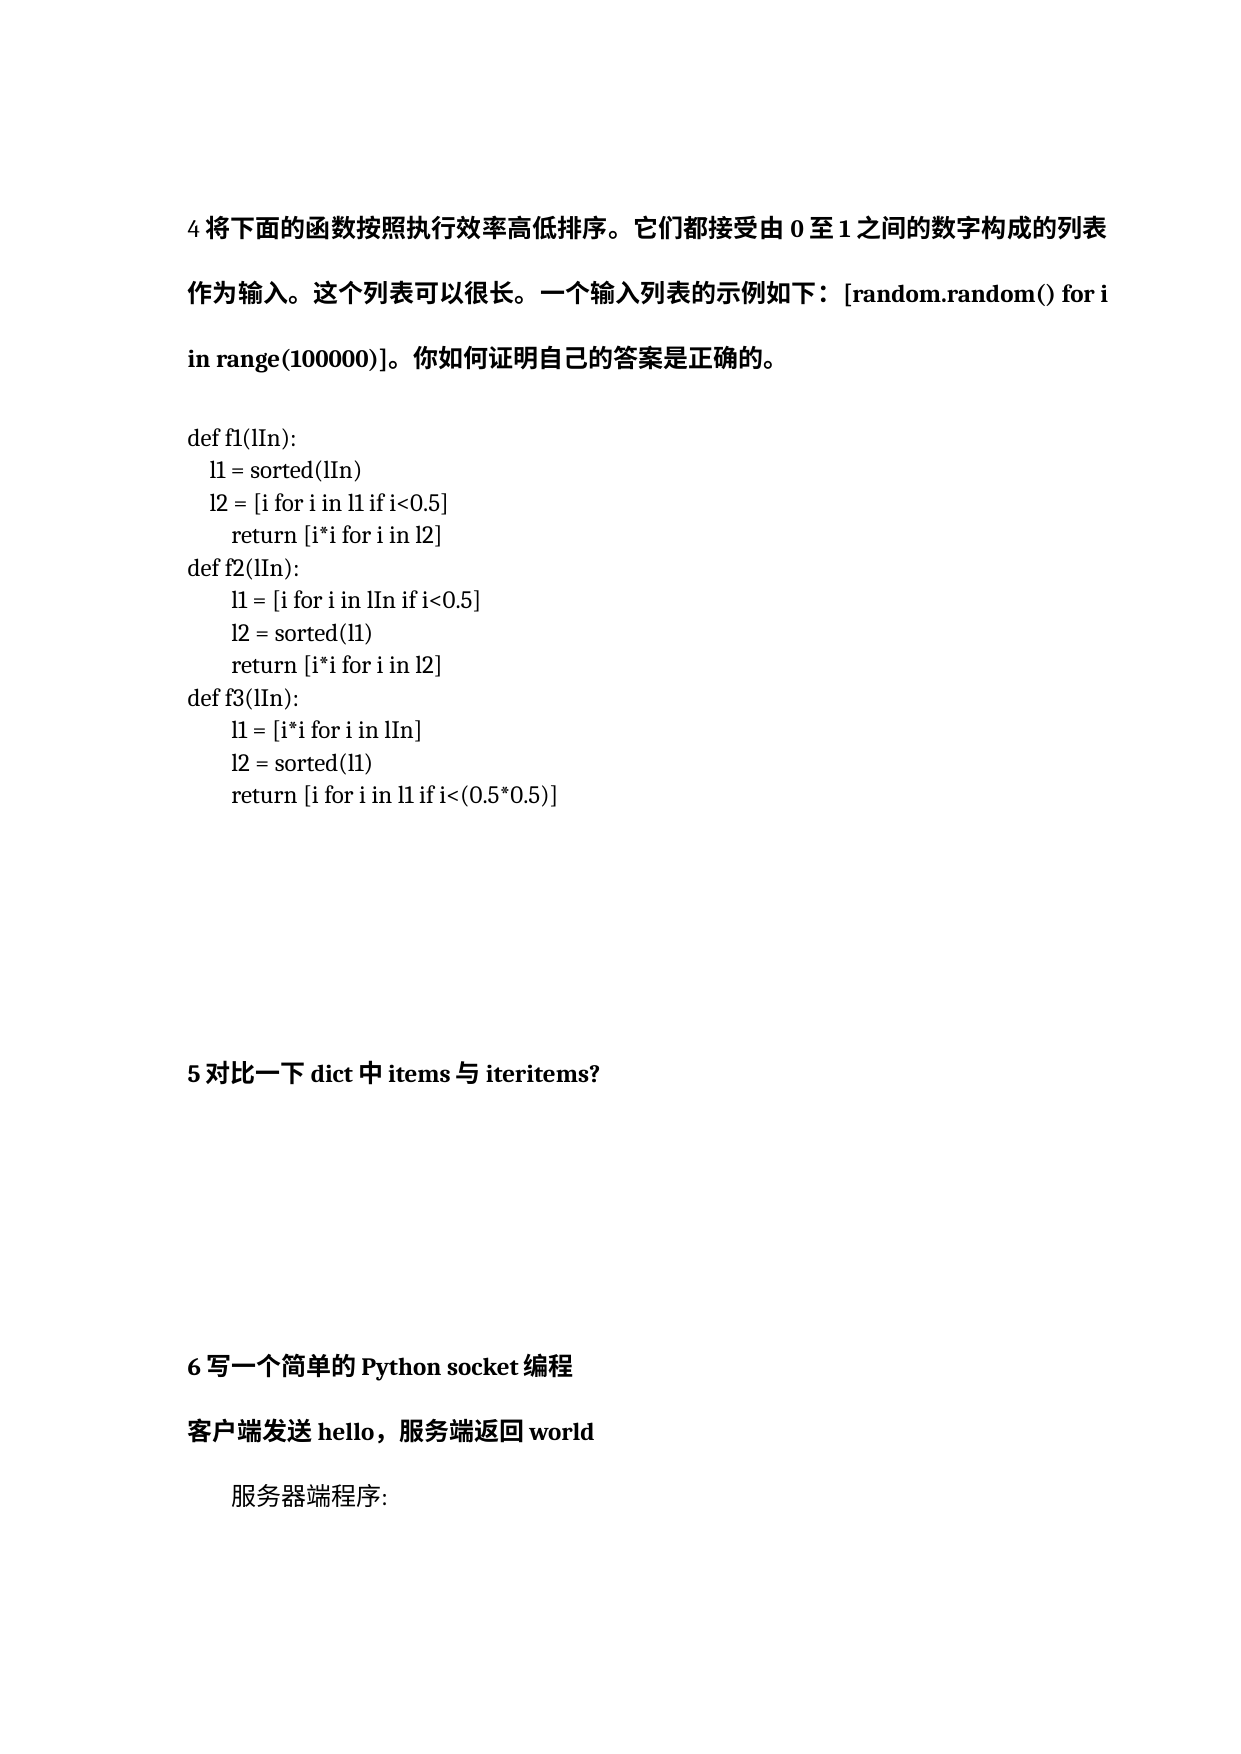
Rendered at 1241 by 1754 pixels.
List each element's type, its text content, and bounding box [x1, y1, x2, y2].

text l2 = [i for i in l1 if i<0.5] [187, 487, 1108, 519]
text 服务器端程序: [187, 1462, 1108, 1527]
text l2 = sorted(l1) [187, 617, 1108, 649]
text 5对比一下dict中items与iteritems? [187, 1039, 1108, 1104]
text def f2(lIn): [187, 552, 1108, 584]
text 客户端发送hello，服务端返回world [187, 1397, 1108, 1462]
text l1 = [i*i for i in lIn] [187, 714, 1108, 747]
text def f1(lIn): [187, 422, 1108, 454]
text def f3(lIn): [187, 682, 1108, 714]
text l1 = sorted(lIn) [187, 454, 1108, 487]
text 4将下面的函数按照执行效率高低排序。它们都接受由0至1之间的数字构成的列表作为输入。这个列表可以很长。一个输入列表的示例如下：[random.random() for i in range(100000)]。你如何证明自己的答案是正确的。 [187, 194, 1108, 389]
text return [i for i in l1 if i<(0.5*0.5)] [187, 779, 1108, 812]
text l1 = [i for i in lIn if i<0.5] [187, 584, 1108, 617]
text return [i*i for i in l2] [187, 519, 1108, 552]
text l2 = sorted(l1) [187, 747, 1108, 779]
text 6写一个简单的Python socket编程 [187, 1332, 1108, 1397]
text return [i*i for i in l2] [187, 649, 1108, 682]
